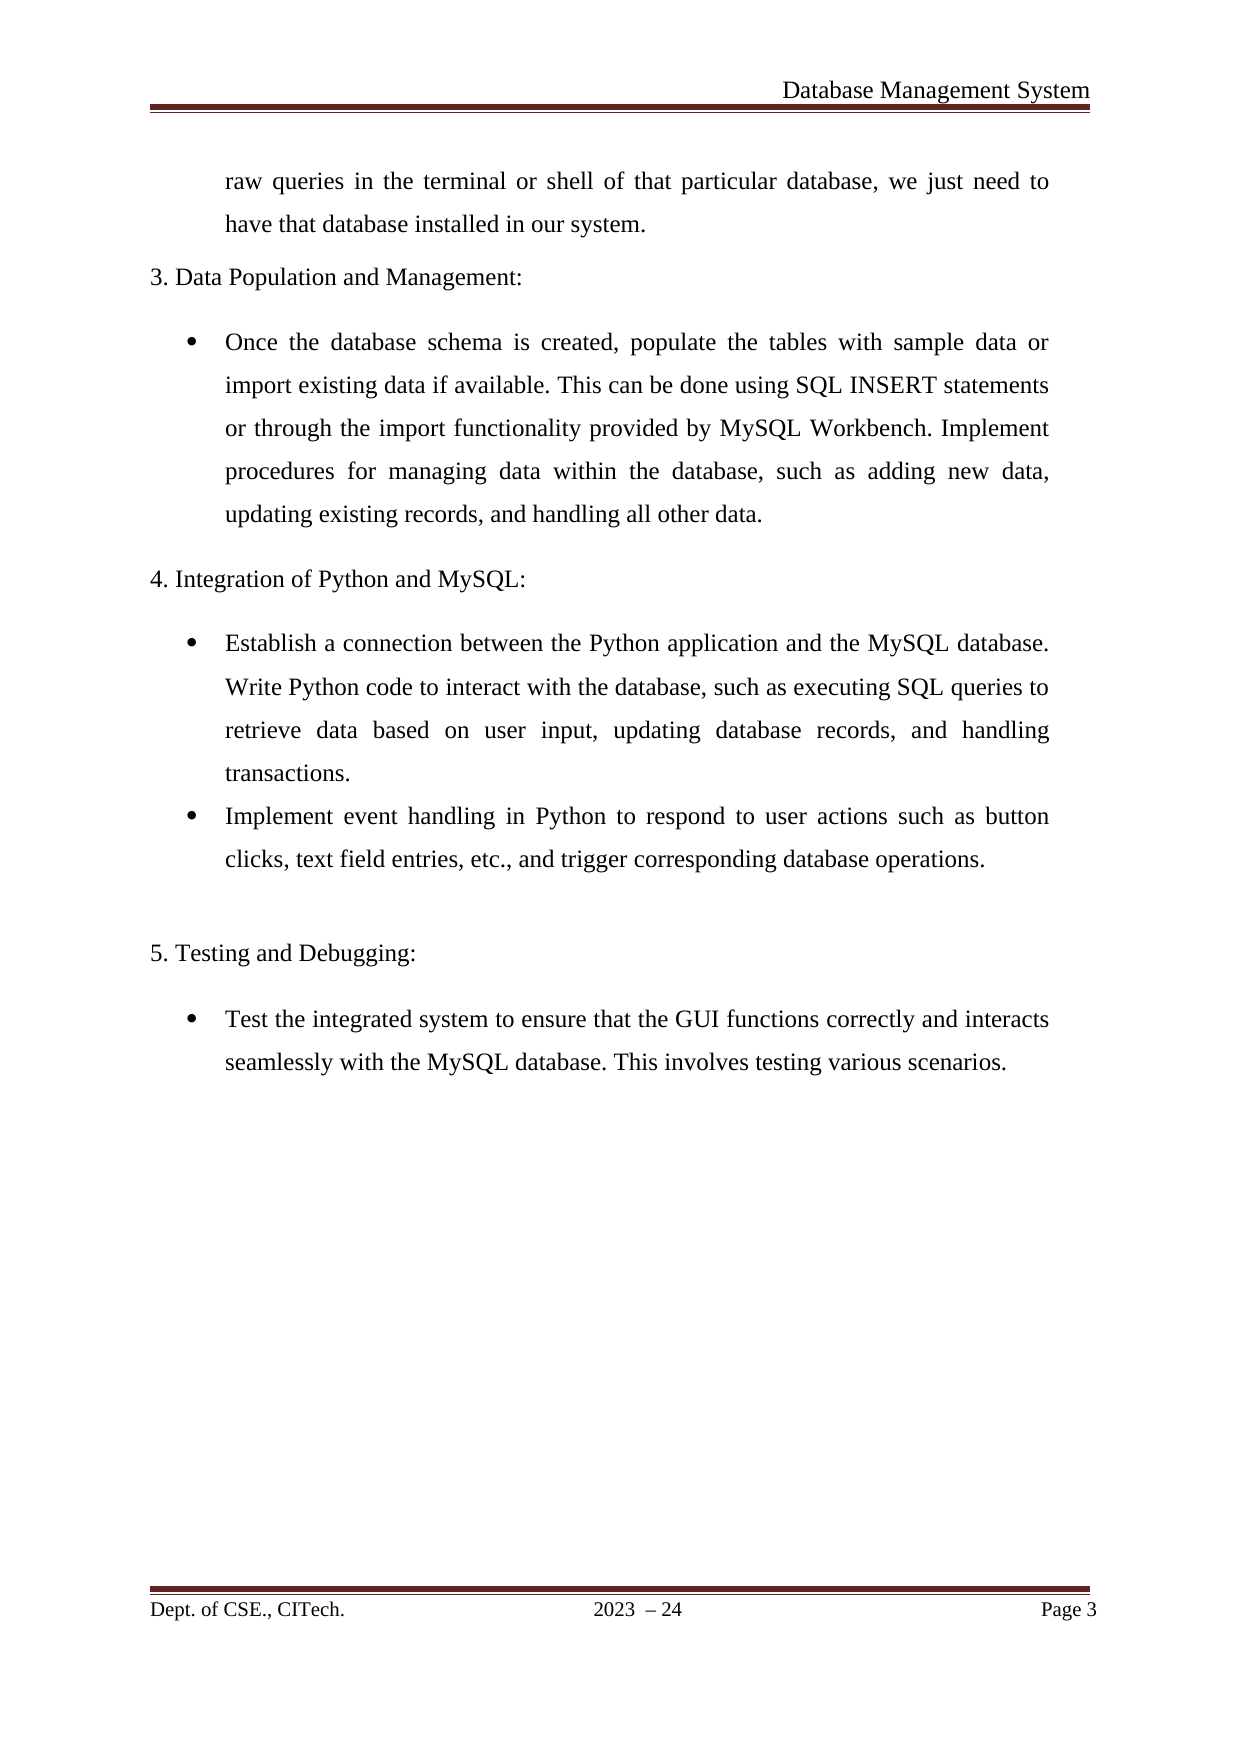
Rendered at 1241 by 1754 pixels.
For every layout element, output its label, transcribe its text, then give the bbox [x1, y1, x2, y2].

text 4. Integration of Python and MySQL: [150, 564, 1050, 593]
list Implement event handling in Python to respond to user actions such as button clicks, text field entries, etc., and trigger corresponding database operations. [187, 801, 1050, 873]
list Establish a connection between the Python application and the MySQL database. Write Python code to interact with the database, such as executing SQL queries to retrieve data based on user input, updating database records, and handling transactions. [187, 628, 1050, 787]
text 3. Data Population and Management: [150, 262, 1050, 291]
text 5. Testing and Debugging: [150, 938, 1050, 967]
list Once the database schema is created, populate the tables with sample data or import existing data if available. This can be done using SQL INSERT statements or through the import functionality provided by MySQL Workbench. Implement procedures for managing data within the database, such as adding new data, updating existing records, and handling all other data. [187, 327, 1050, 528]
list Test the integrated system to ensure that the GUI functions correctly and interacts seamlessly with the MySQL database. This involves testing various scenarios. [187, 1004, 1050, 1076]
text raw queries in the terminal or shell of that particular database, we just need to have that database installed in our system. [225, 166, 1050, 238]
